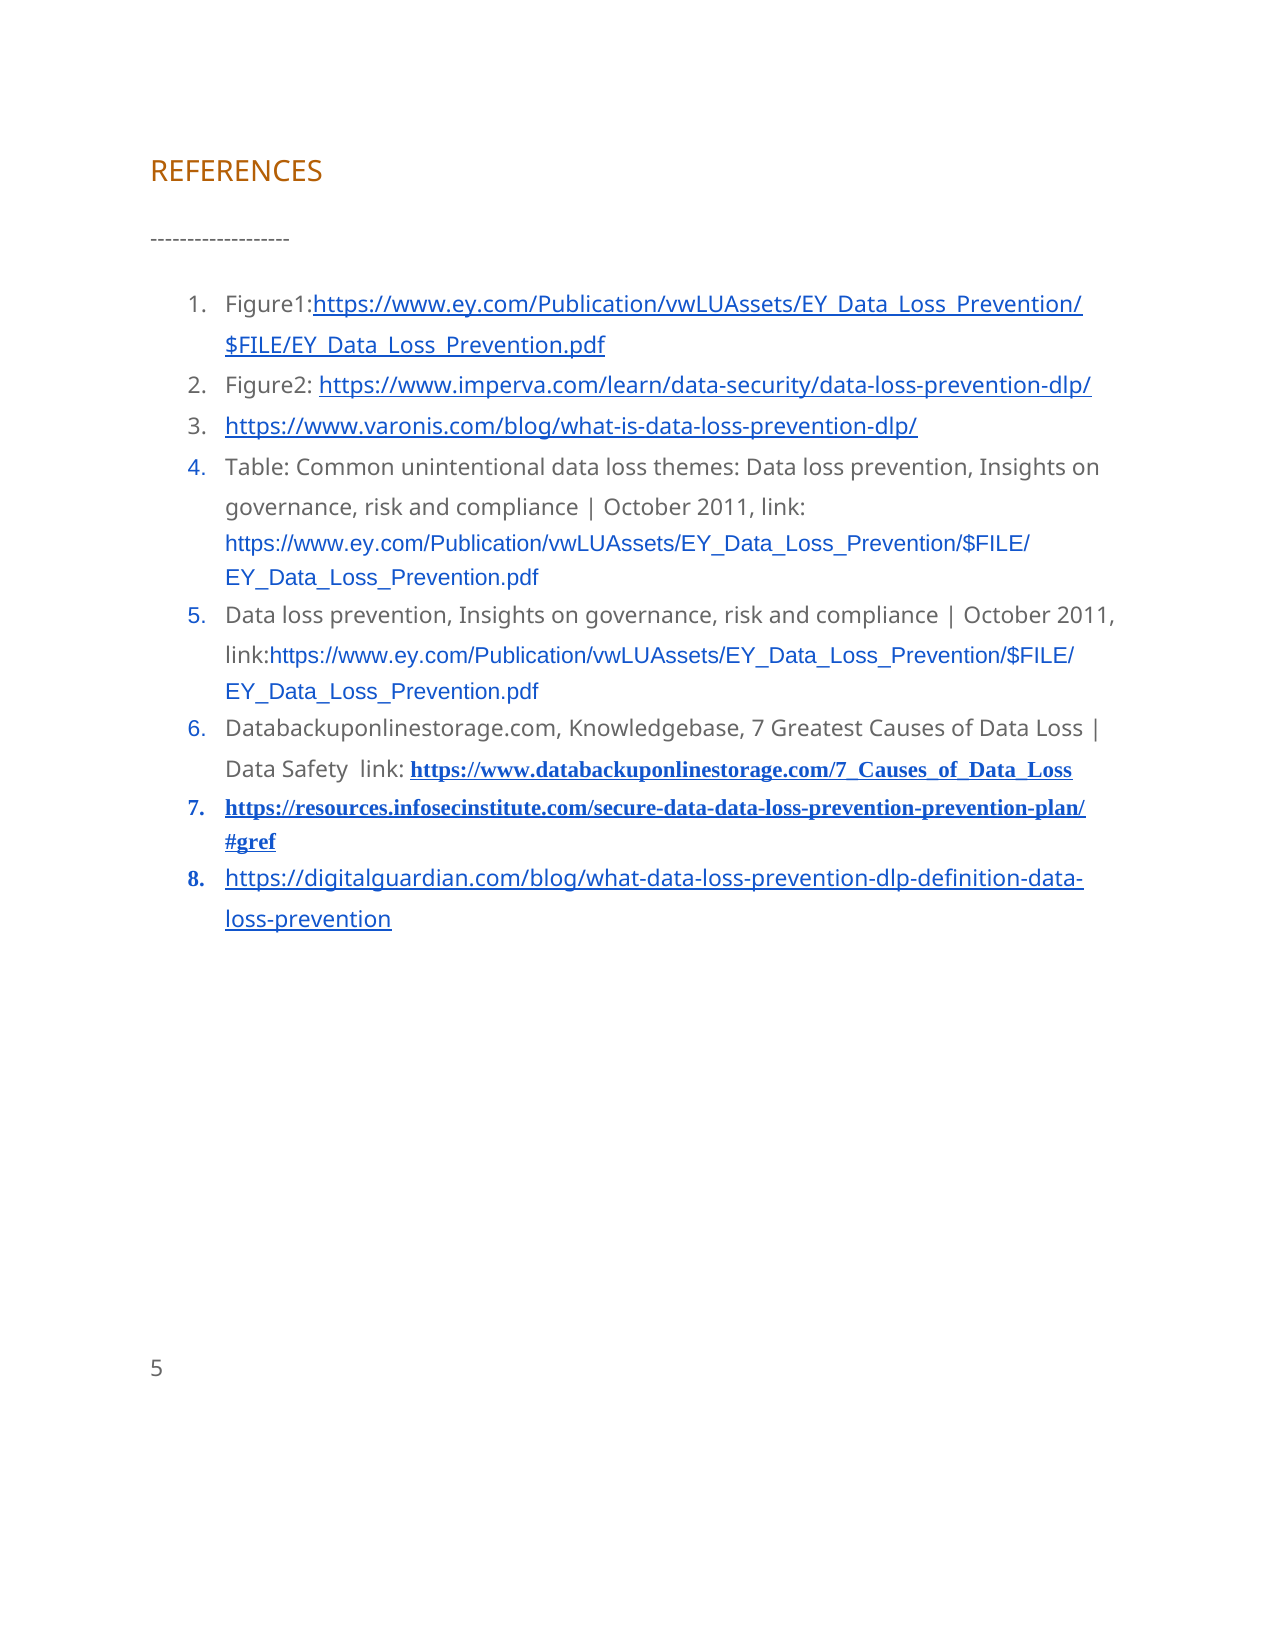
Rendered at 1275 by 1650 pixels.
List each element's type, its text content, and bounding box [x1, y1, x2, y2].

list Databackuponlinestorage.com, Knowledgebase, 7 Greatest Causes of Data Loss | Data Safety link: https://www.databackuponlinestorage.com/7_Causes_of_Data_Loss [187, 712, 1125, 784]
list Figure2: https://www.imperva.com/learn/data-security/data-loss-prevention-dlp/ [187, 369, 1125, 401]
list Table: Common unintentional data loss themes: Data loss prevention, Insights on governance, risk and compliance | October 2011, link: https://www.ey.com/Publication/vwLUAssets/EY_Data_Loss_Prevention/$FILE/EY_Data_Loss_Prevention.pdf [187, 451, 1125, 591]
list Figure1:https://www.ey.com/Publication/vwLUAssets/EY_Data_Loss_Prevention/$FILE/EY_Data_Loss_Prevention.pdf [187, 288, 1125, 360]
list https://digitalguardian.com/blog/what-data-loss-prevention-dlp-definition-data-loss-prevention [187, 862, 1125, 934]
list Data loss prevention, Insights on governance, risk and compliance | October 2011, link:https://www.ey.com/Publication/vwLUAssets/EY_Data_Loss_Prevention/$FILE/EY_Data_Loss_Prevention.pdf [187, 598, 1125, 704]
text ------------------- [150, 222, 1125, 254]
list https://www.varonis.com/blog/what-is-data-loss-prevention-dlp/ [187, 410, 1125, 441]
list https://resources.infosecinstitute.com/secure-data-data-loss-prevention-prevention-plan/#gref [187, 794, 1125, 854]
subtitle REFERENCES [150, 150, 1125, 190]
